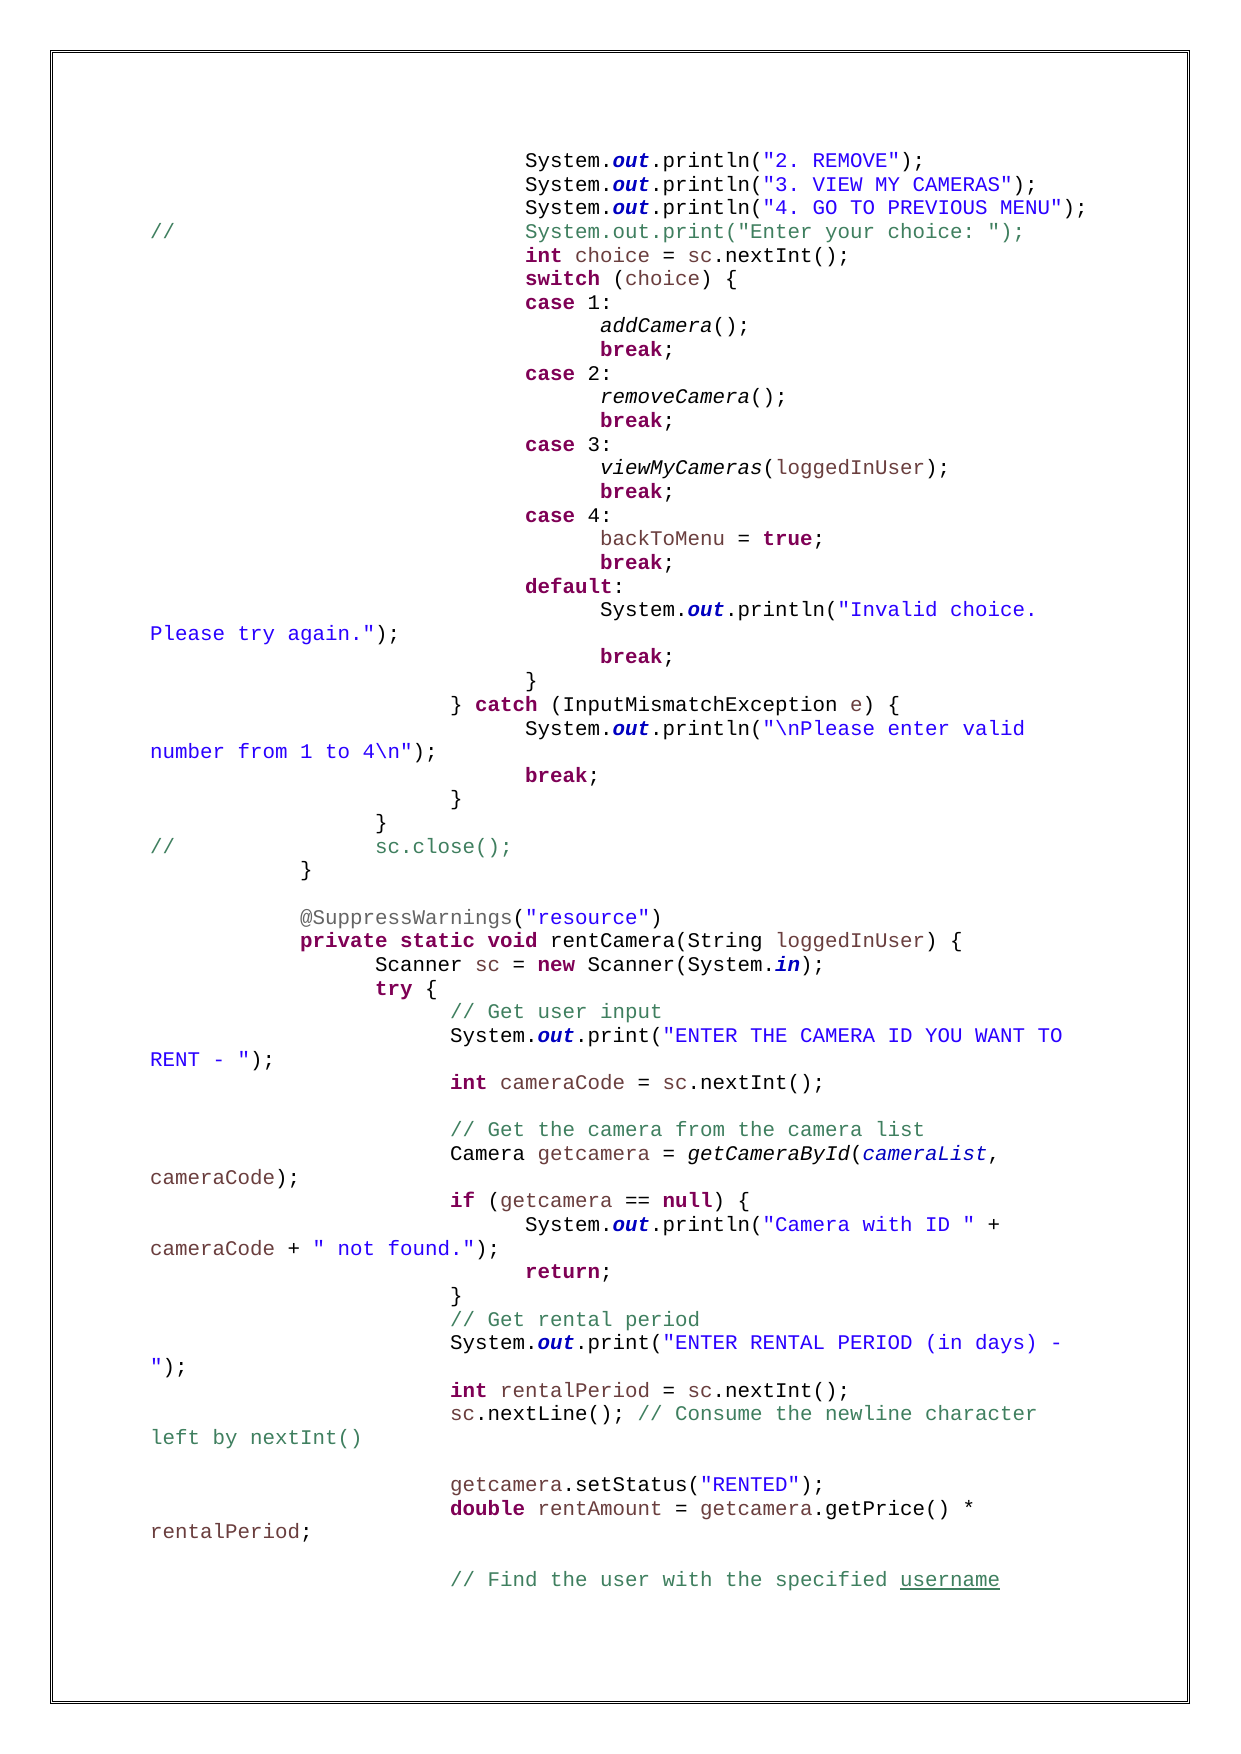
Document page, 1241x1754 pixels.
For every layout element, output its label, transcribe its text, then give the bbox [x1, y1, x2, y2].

text @SuppressWarnings("resource") [150, 907, 1090, 930]
text System.out.print("ENTER RENTAL PERIOD (in days) - "); [150, 1332, 1090, 1379]
text break; [150, 552, 1090, 576]
text } [150, 812, 1090, 836]
text // System.out.print("Enter your choice: "); [150, 221, 1090, 244]
text // Get user input [150, 1001, 1090, 1025]
text backToMenu = true; [150, 528, 1090, 552]
text } catch (InputMismatchException e) { [150, 694, 1090, 717]
text default: [150, 576, 1090, 599]
text int cameraCode = sc.nextInt(); [150, 1072, 1090, 1096]
text case 2: [150, 363, 1090, 386]
text // Get the camera from the camera list [150, 1119, 1090, 1143]
text System.out.println("Camera with ID " + cameraCode + " not found."); [150, 1214, 1090, 1261]
text // sc.close(); [150, 836, 1090, 859]
text System.out.println("3. VIEW MY CAMERAS"); [150, 174, 1090, 197]
text } [150, 788, 1090, 812]
text break; [150, 765, 1090, 788]
text double rentAmount = getcamera.getPrice() * rentalPeriod; [150, 1498, 1090, 1545]
text // Find the user with the specified username [150, 1569, 1090, 1592]
text case 4: [150, 505, 1090, 528]
text switch (choice) { [150, 268, 1090, 292]
text try { [150, 978, 1090, 1001]
text getcamera.setStatus("RENTED"); [150, 1474, 1090, 1498]
text System.out.println("2. REMOVE"); [150, 150, 1090, 174]
text addCamera(); [150, 316, 1090, 339]
text System.out.print("ENTER THE CAMERA ID YOU WANT TO RENT - "); [150, 1025, 1090, 1072]
text break; [150, 410, 1090, 434]
text break; [150, 481, 1090, 505]
text } [150, 859, 1090, 883]
text if (getcamera == null) { [150, 1190, 1090, 1214]
text System.out.println("Invalid choice. Please try again."); [150, 599, 1090, 647]
text } [150, 670, 1090, 694]
text System.out.println("\nPlease enter valid number from 1 to 4\n"); [150, 717, 1090, 765]
text case 1: [150, 292, 1090, 316]
text // Get rental period [150, 1309, 1090, 1332]
text sc.nextLine(); // Consume the newline character left by nextInt() [150, 1403, 1090, 1451]
text viewMyCameras(loggedInUser); [150, 457, 1090, 481]
text case 3: [150, 434, 1090, 457]
text int rentalPeriod = sc.nextInt(); [150, 1379, 1090, 1403]
text break; [150, 647, 1090, 670]
text Scanner sc = new Scanner(System.in); [150, 954, 1090, 978]
text private static void rentCamera(String loggedInUser) { [150, 930, 1090, 954]
text Camera getcamera = getCameraById(cameraList, cameraCode); [150, 1143, 1090, 1190]
text break; [150, 339, 1090, 363]
text int choice = sc.nextInt(); [150, 244, 1090, 268]
text return; [150, 1261, 1090, 1285]
text removeCamera(); [150, 386, 1090, 410]
text } [150, 1285, 1090, 1309]
text System.out.println("4. GO TO PREVIOUS MENU"); [150, 197, 1090, 221]
